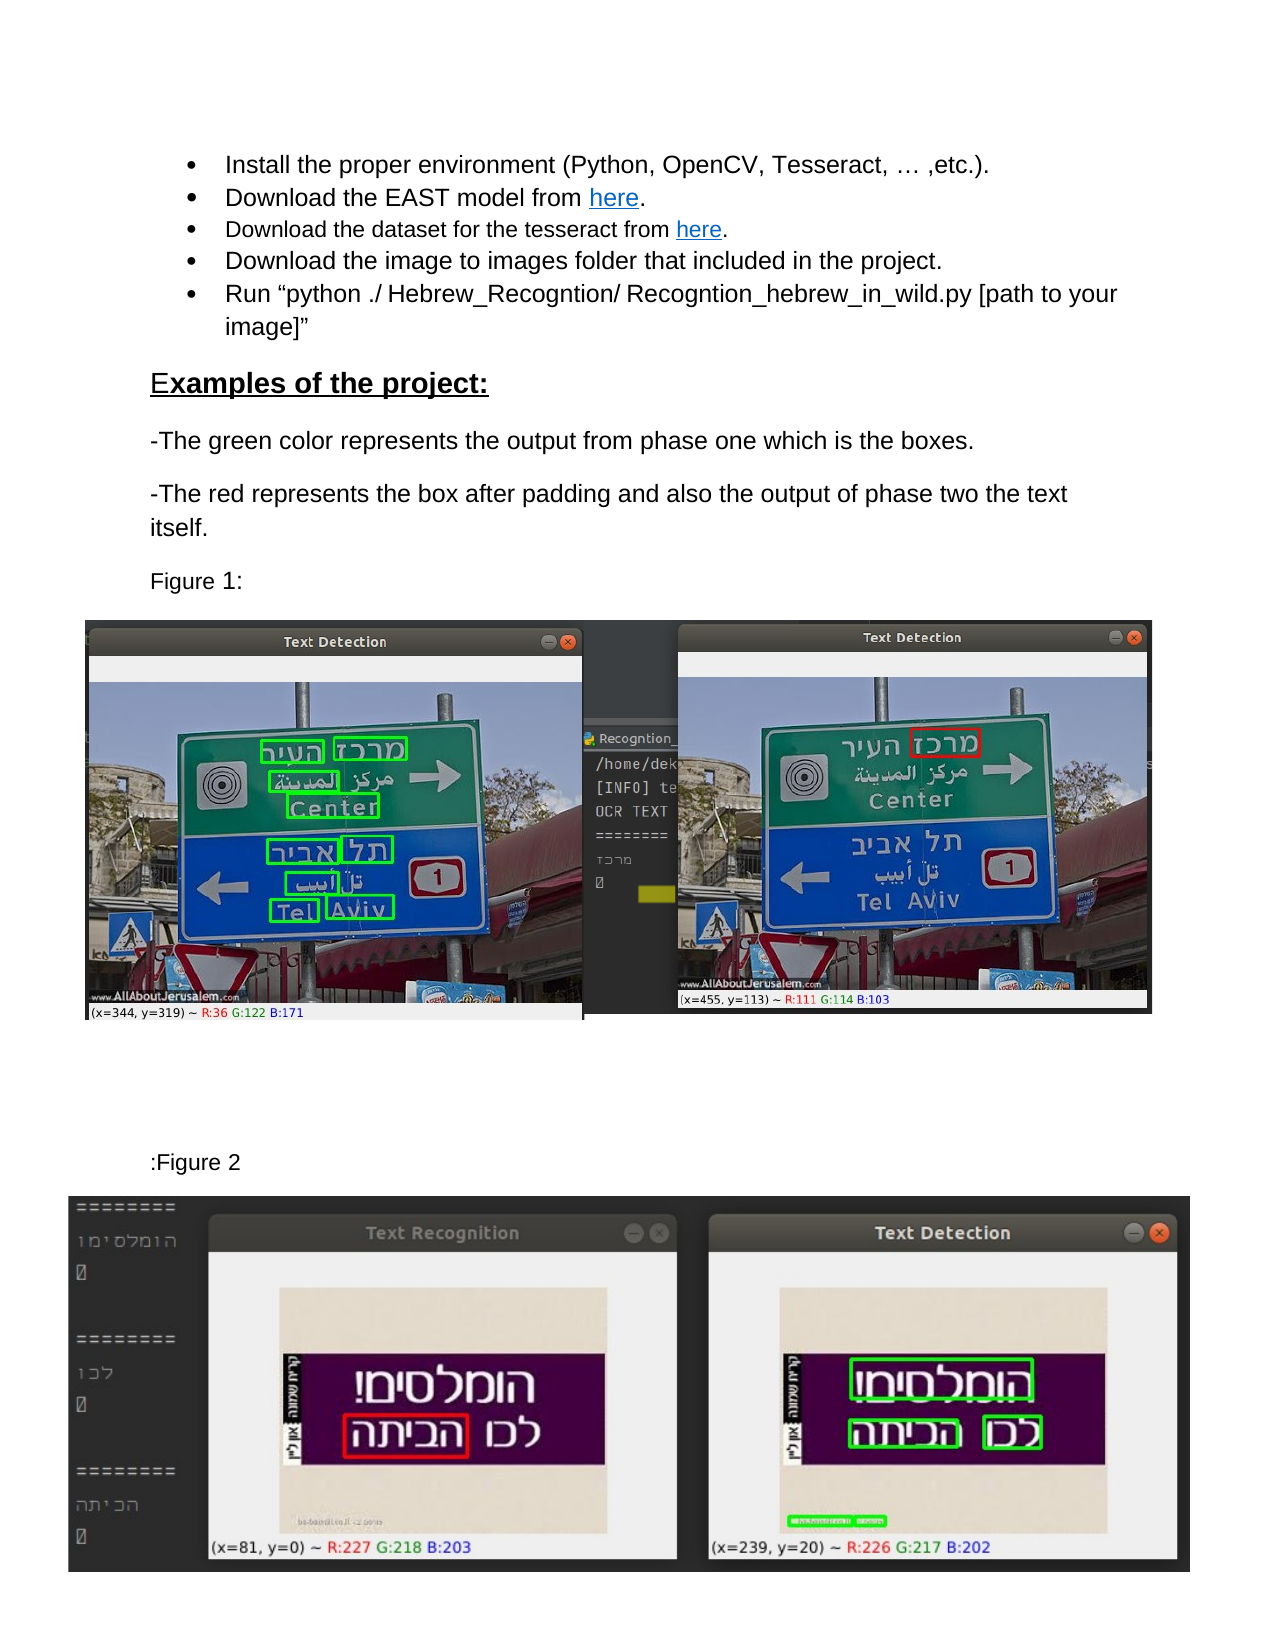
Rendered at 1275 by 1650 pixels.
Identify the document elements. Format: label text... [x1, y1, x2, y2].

text Figure 1: [150, 566, 1125, 595]
text -The green color represents the output from phase one which is the boxes. [150, 426, 1125, 454]
text Figure 2: [150, 1147, 1125, 1176]
list Run “python ./ Hebrew_Recogntion/ Recogntion_hebrew_in_wild.py [path to your image]” [187, 279, 1125, 341]
picture [85, 620, 1153, 1020]
text Examples of the project: [150, 366, 1125, 400]
list Download the image to images folder that included in the project. [187, 246, 1125, 275]
list Install the proper environment (Python, OpenCV, Tesseract, … ,etc.). [187, 150, 1125, 179]
list Download the EAST model from here. [187, 183, 1125, 212]
list Download the dataset for the tesseract from here. [187, 216, 1125, 242]
picture [68, 1196, 1190, 1572]
text -The red represents the box after padding and also the output of phase two the text itself. [150, 479, 1125, 541]
